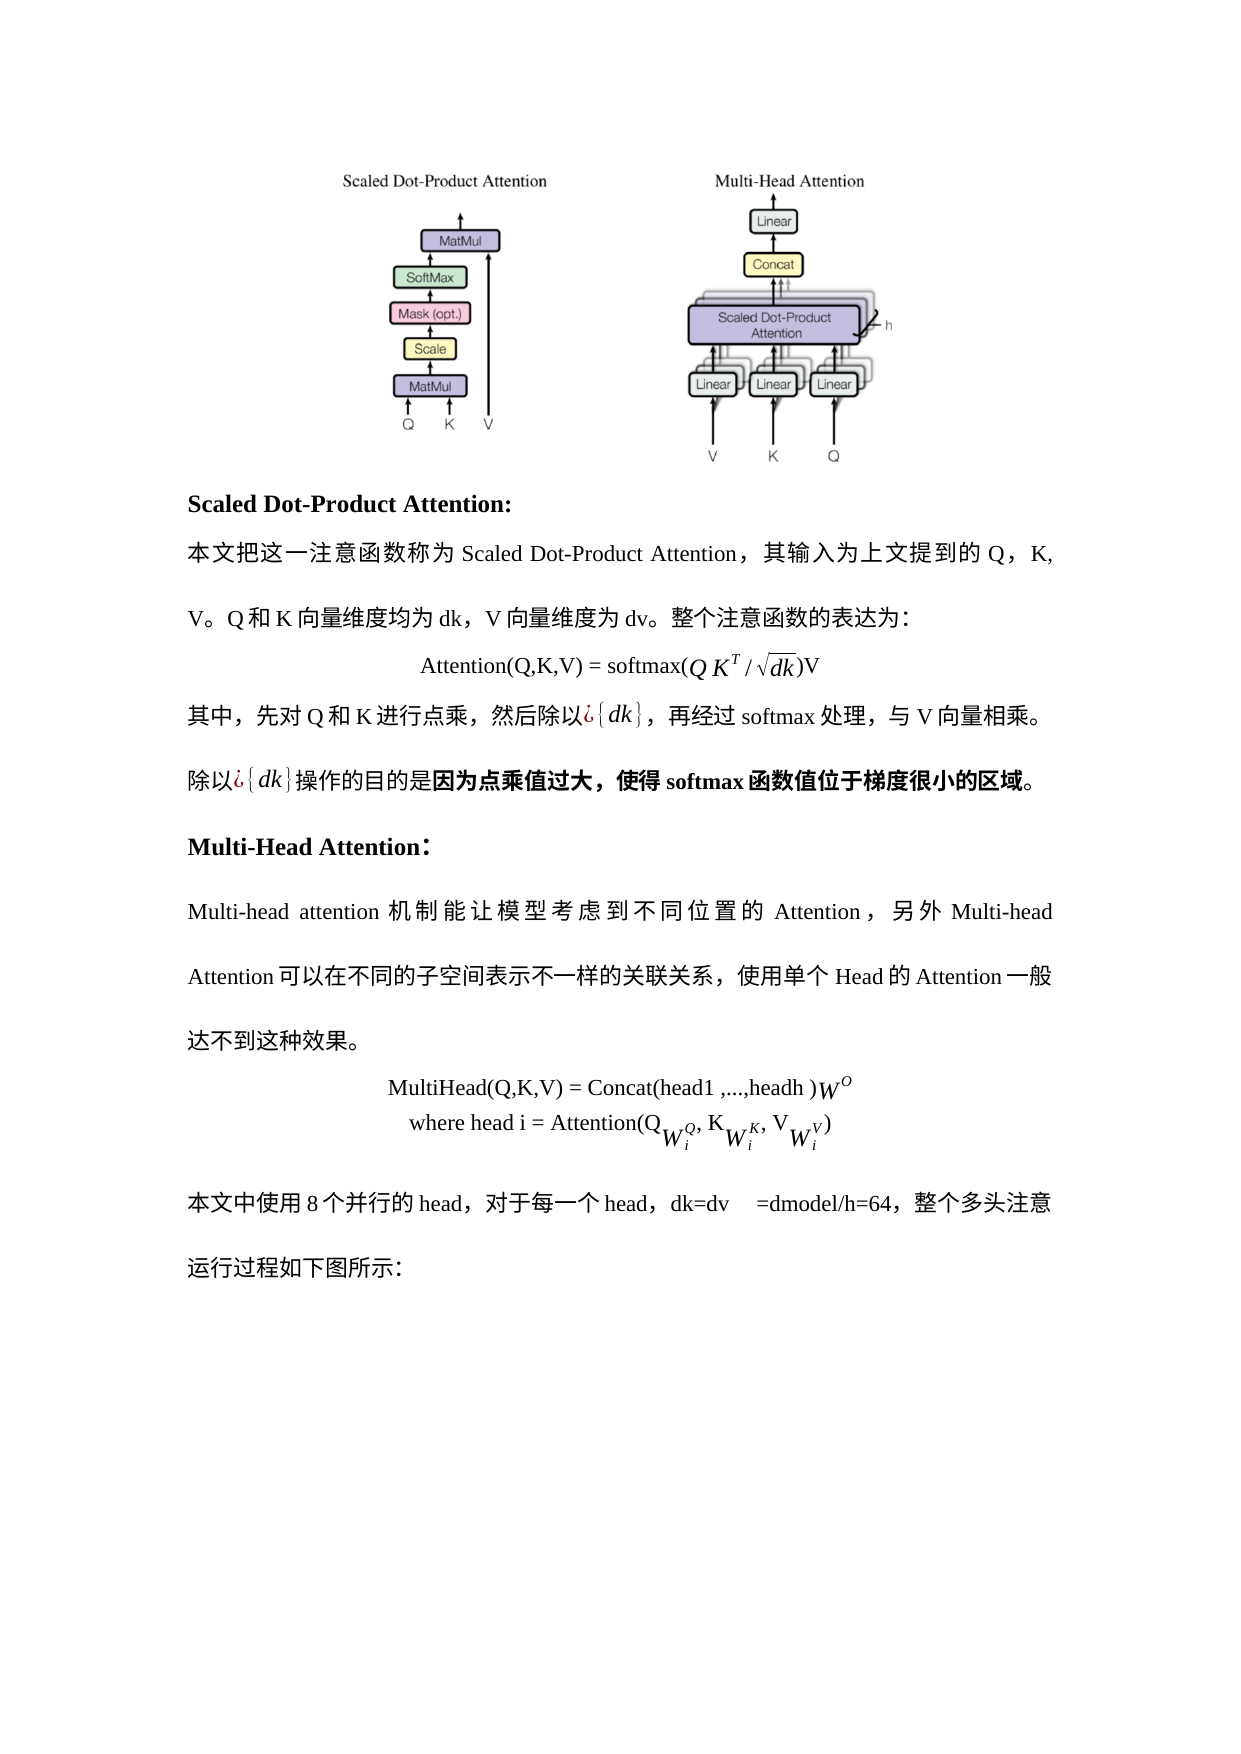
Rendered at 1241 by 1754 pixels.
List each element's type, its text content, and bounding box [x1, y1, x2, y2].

text 其中，先对Q和K进行点乘，然后除以，再经过softmax处理，与V向量相乘。除以操作的目的是因为点乘值过大，使得softmax函数值位于梯度很小的区域。 [187, 682, 1053, 812]
text Multi-Head Attention： [187, 812, 1053, 877]
text Attention(Q,K,V) = softmax()V [187, 649, 1053, 682]
text 本文把这一注意函数称为Scaled Dot-Product Attention，其输入为上文提到的Q，K, V。Q和K向量维度均为dk，V向量维度为dv。整个注意函数的表达为： [187, 519, 1053, 649]
text 本文中使用8个并行的head，对于每一个head，dk=dv =dmodel/h=64，整个多头注意运行过程如下图所示： [187, 1169, 1053, 1299]
text Multi-head attention机制能让模型考虑到不同位置的Attention，另外Multi-head Attention可以在不同的子空间表示不一样的关联关系，使用单个Head的Attention一般达不到这种效果。 [187, 877, 1053, 1072]
text where head i = Attention(Q, K, V) [187, 1104, 1053, 1169]
text MultiHead(Q,K,V) = Concat(head1 ,...,headh ) [187, 1072, 1053, 1104]
picture [332, 162, 908, 472]
text Scaled Dot-Product Attention: [187, 487, 1053, 519]
